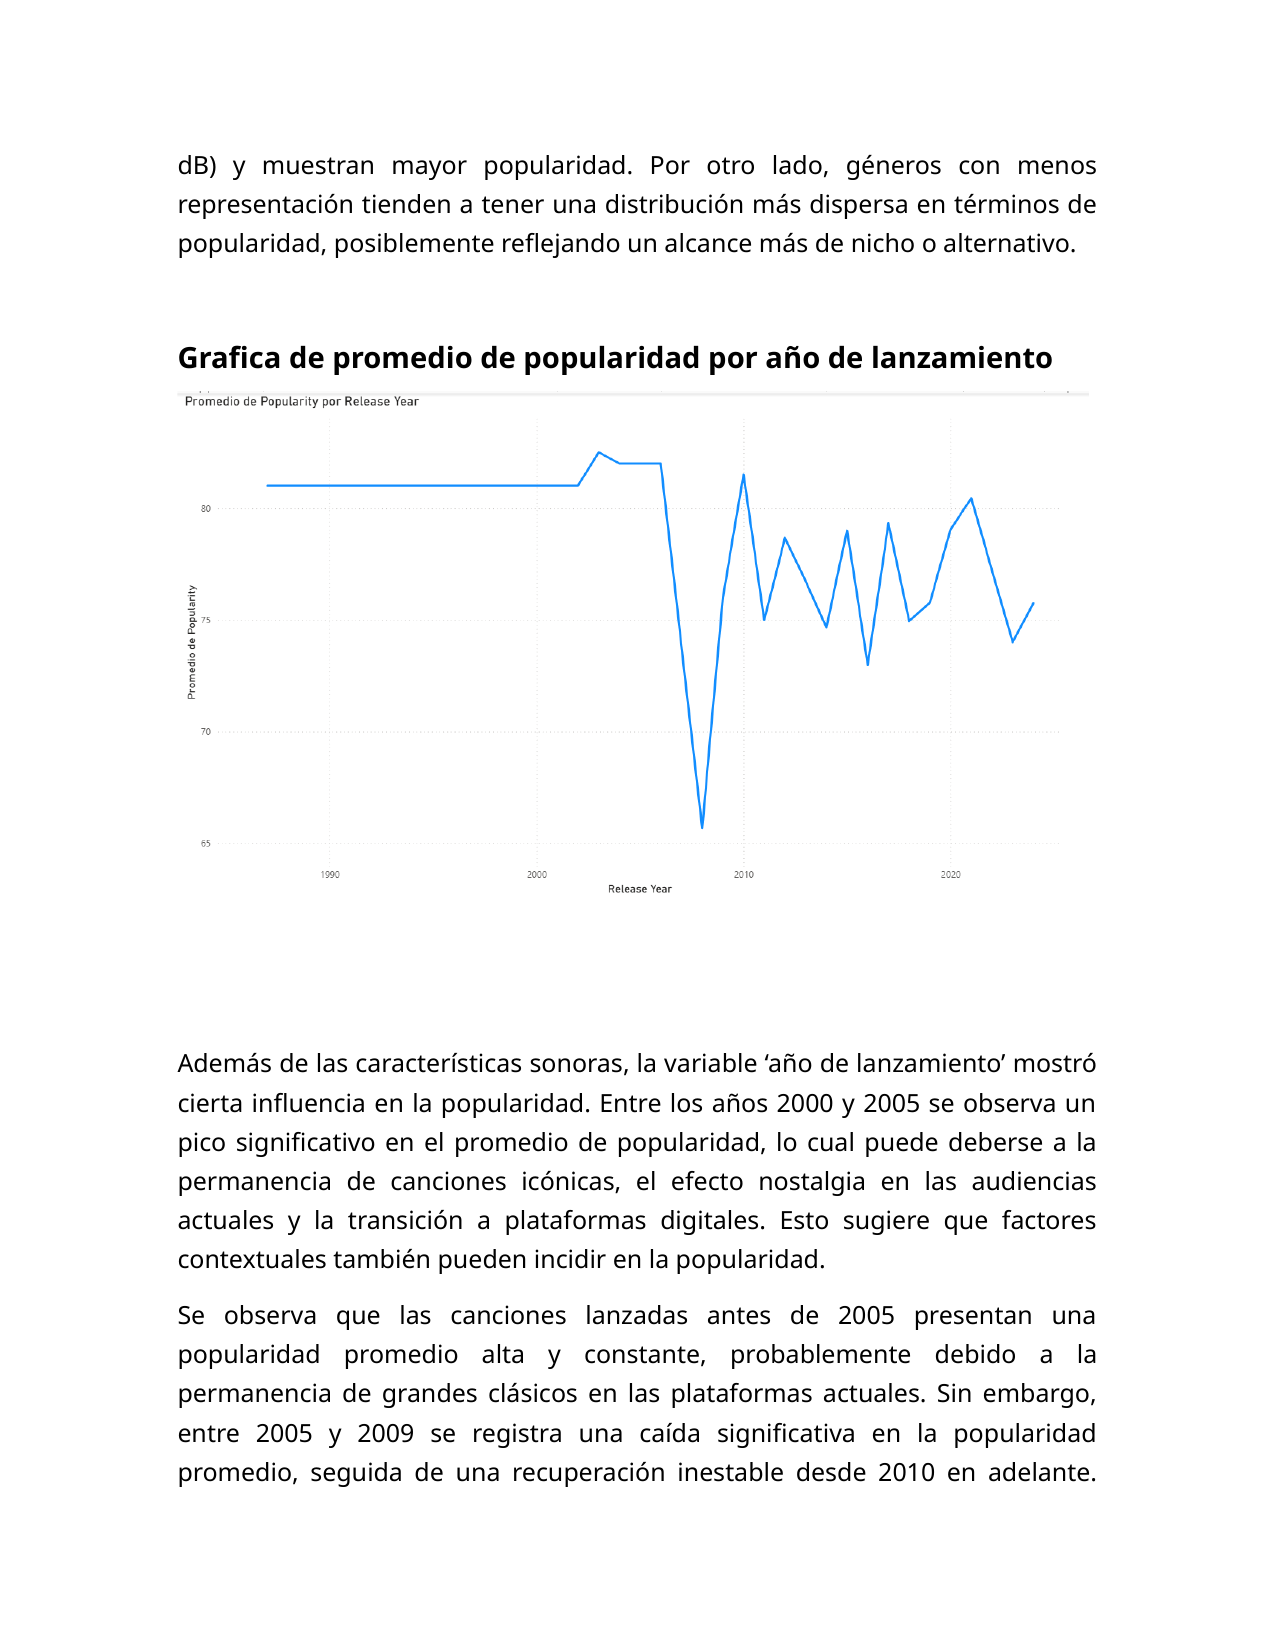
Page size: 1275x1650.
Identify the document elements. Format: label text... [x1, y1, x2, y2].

text Además de las características sonoras, la variable ‘año de lanzamiento’ mostró cierta influencia en la popularidad. Entre los años 2000 y 2005 se observa un pico significativo en el promedio de popularidad, lo cual puede deberse a la permanencia de canciones icónicas, el efecto nostalgia en las audiencias actuales y la transición a plataformas digitales. Esto sugiere que factores contextuales también pueden incidir en la popularidad. [177, 1046, 1098, 1276]
picture [177, 391, 1089, 913]
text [177, 148, 1098, 260]
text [177, 1298, 1098, 1488]
subtitle Grafica de promedio de popularidad por año de lanzamiento [177, 338, 1098, 377]
